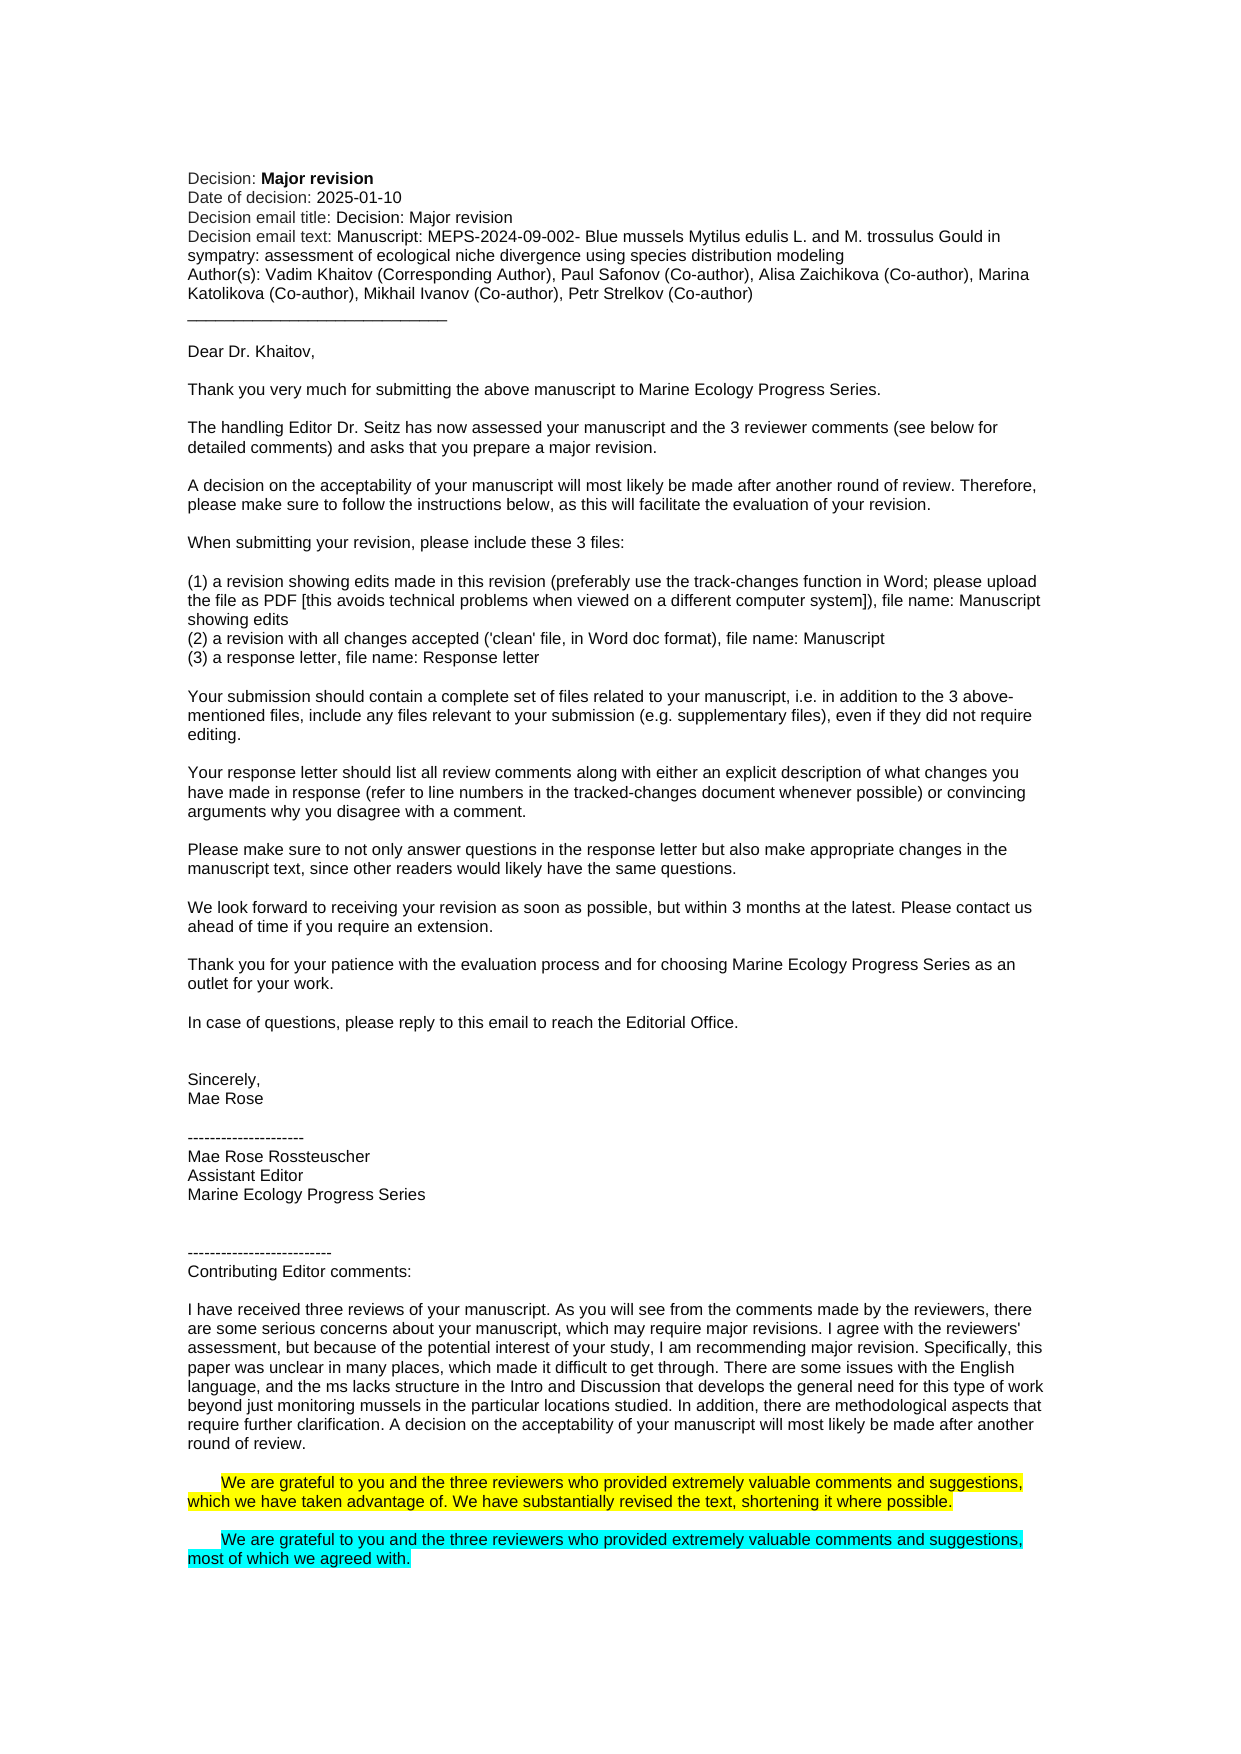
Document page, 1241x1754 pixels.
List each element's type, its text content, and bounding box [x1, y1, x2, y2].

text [187, 1530, 1053, 1587]
text Decision: Major revision Date of decision: 2025-01-10 Decision email title: Decision: Major revision Decision email text: Manuscript: MEPS-2024-09-002- Blue mussels Mytilus edulis L. and M. trossulus Gould in sympatry: assessment of ecological niche divergence using species distribution modeling Author(s): Vadim Khaitov (Corresponding Author), Paul Safonov (Co-author), Alisa Zaichikova (Co-author), Marina Katolikova (Co-author), Mikhail Ivanov (Co-author), Petr Strelkov (Co-author) ____________________________ Dear Dr. Khaitov, Thank you very much for submitting the above manuscript to Marine Ecology Progress Series. The handling Editor Dr. Seitz has now assessed your manuscript and the 3 reviewer comments (see below for detailed comments) and asks that you prepare a major revision. A decision on the acceptability of your manuscript will most likely be made after another round of review. Therefore, please make sure to follow the instructions below, as this will facilitate the evaluation of your revision. When submitting your revision, please include these 3 files: (1) a revision showing edits made in this revision (preferably use the track-changes function in Word; please upload the file as PDF [this avoids technical problems when viewed on a different computer system]), file name: Manuscript showing edits (2) a revision with all changes accepted ('clean' file, in Word doc format), file name: Manuscript (3) a response letter, file name: Response letter Your submission should contain a complete set of files related to your manuscript, i.e. in addition to the 3 above-mentioned files, include any files relevant to your submission (e.g. supplementary files), even if they did not require editing. Your response letter should list all review comments along with either an explicit description of what changes you have made in response (refer to line numbers in the tracked-changes document whenever possible) or convincing arguments why you disagree with a comment. Please make sure to not only answer questions in the response letter but also make appropriate changes in the manuscript text, since other readers would likely have the same questions. We look forward to receiving your revision as soon as possible, but within 3 months at the latest. Please contact us ahead of time if you require an extension. Thank you for your patience with the evaluation process and for choosing Marine Ecology Progress Series as an outlet for your work. In case of questions, please reply to this email to reach the Editorial Office. Sincerely, Mae Rose --------------------- Mae Rose Rossteuscher Assistant Editor Marine Ecology Progress Series -------------------------- Contributing Editor comments: I have received three reviews of your manuscript. As you will see from the comments made by the reviewers, there are some serious concerns about your manuscript, which may require major revisions. I agree with the reviewers' assessment, but because of the potential interest of your study, I am recommending major revision. Specifically, this paper was unclear in many places, which made it difficult to get through. There are some issues with the English language, and the ms lacks structure in the Intro and Discussion that develops the general need for this type of work beyond just monitoring mussels in the particular locations studied. In addition, there are methodological aspects that require further clarification. A decision on the acceptability of your manuscript will most likely be made after another round of review. [187, 150, 1053, 1453]
text We are grateful to you and the three reviewers who provided extremely valuable comments and suggestions, which we have taken advantage of. We have substantially revised the text, shortening it where possible. [187, 1472, 1053, 1511]
